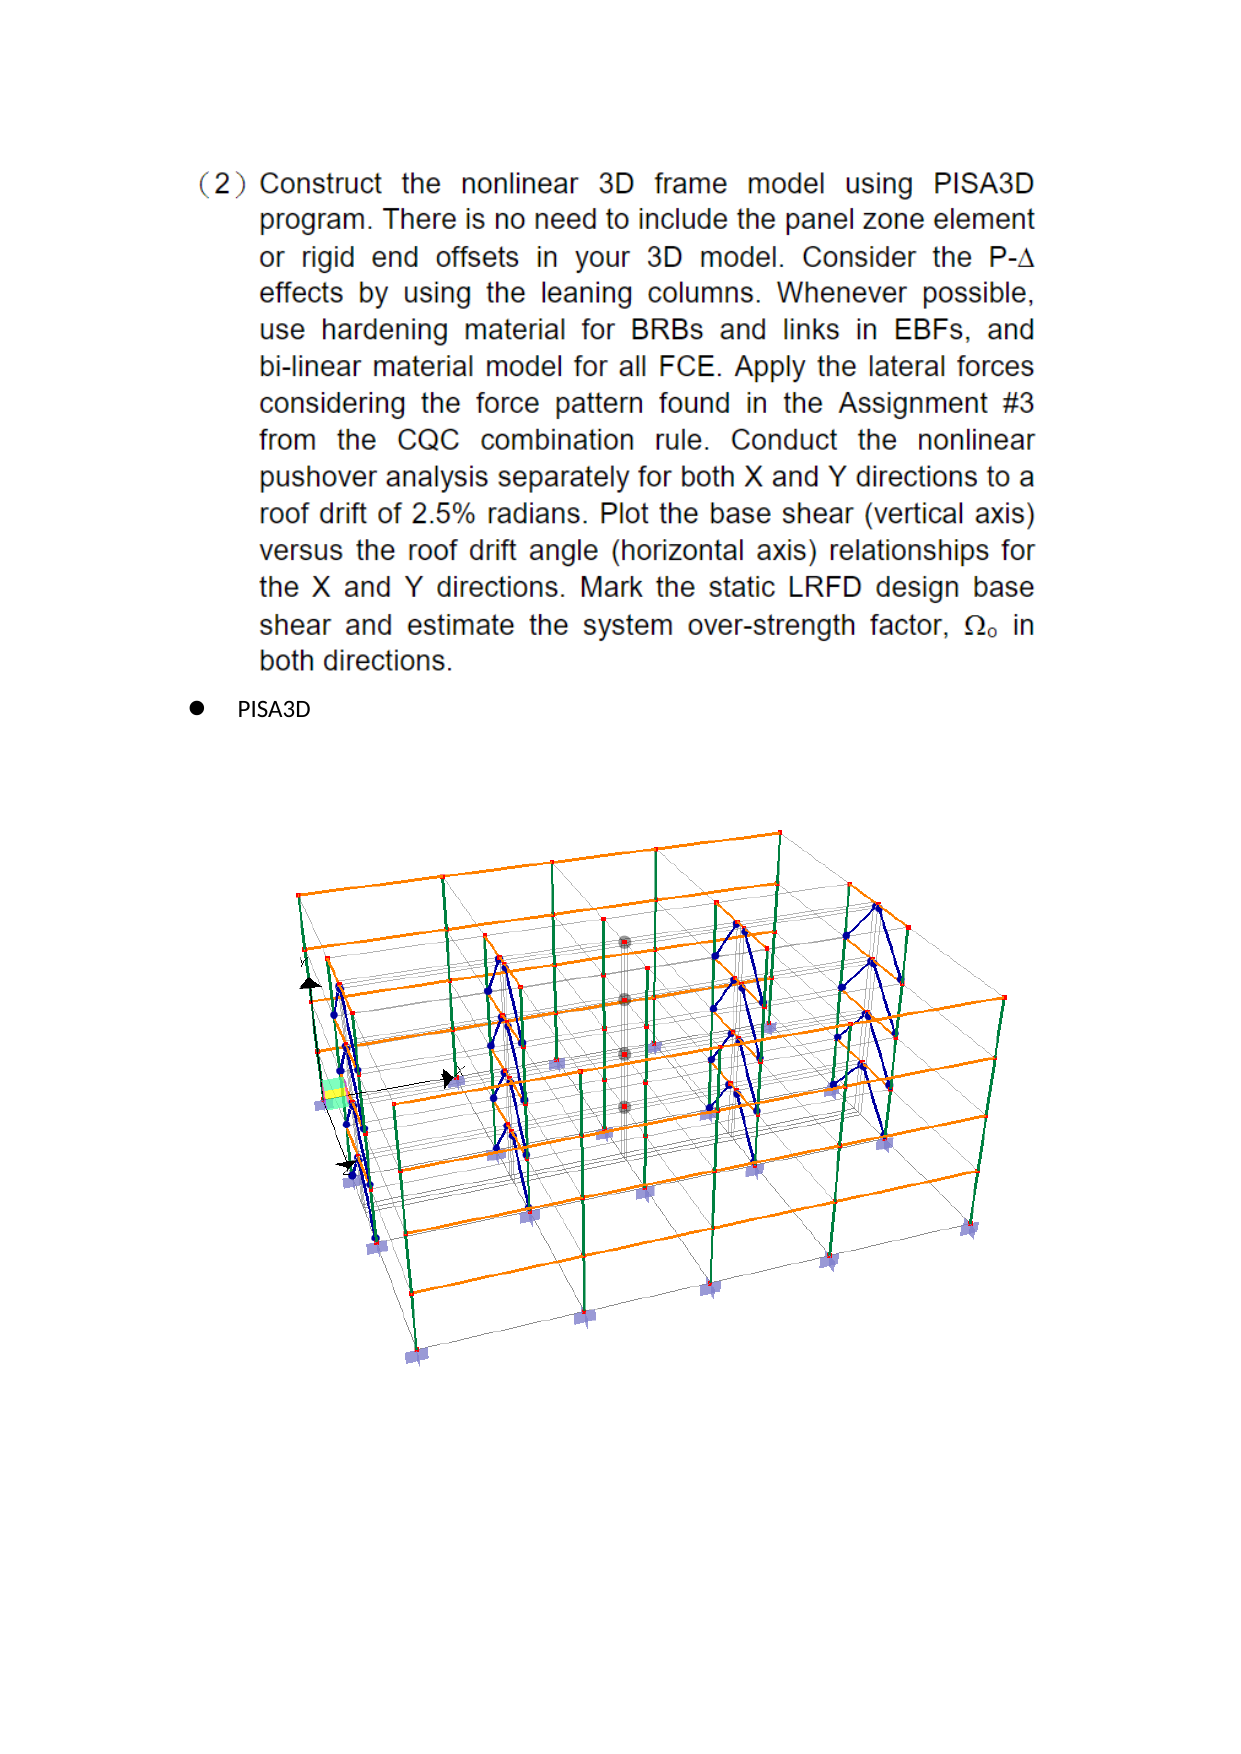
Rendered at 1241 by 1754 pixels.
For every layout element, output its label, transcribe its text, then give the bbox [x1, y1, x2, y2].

picture [187, 164, 1053, 673]
list PISA3D [187, 689, 1053, 727]
picture [187, 727, 1053, 1492]
